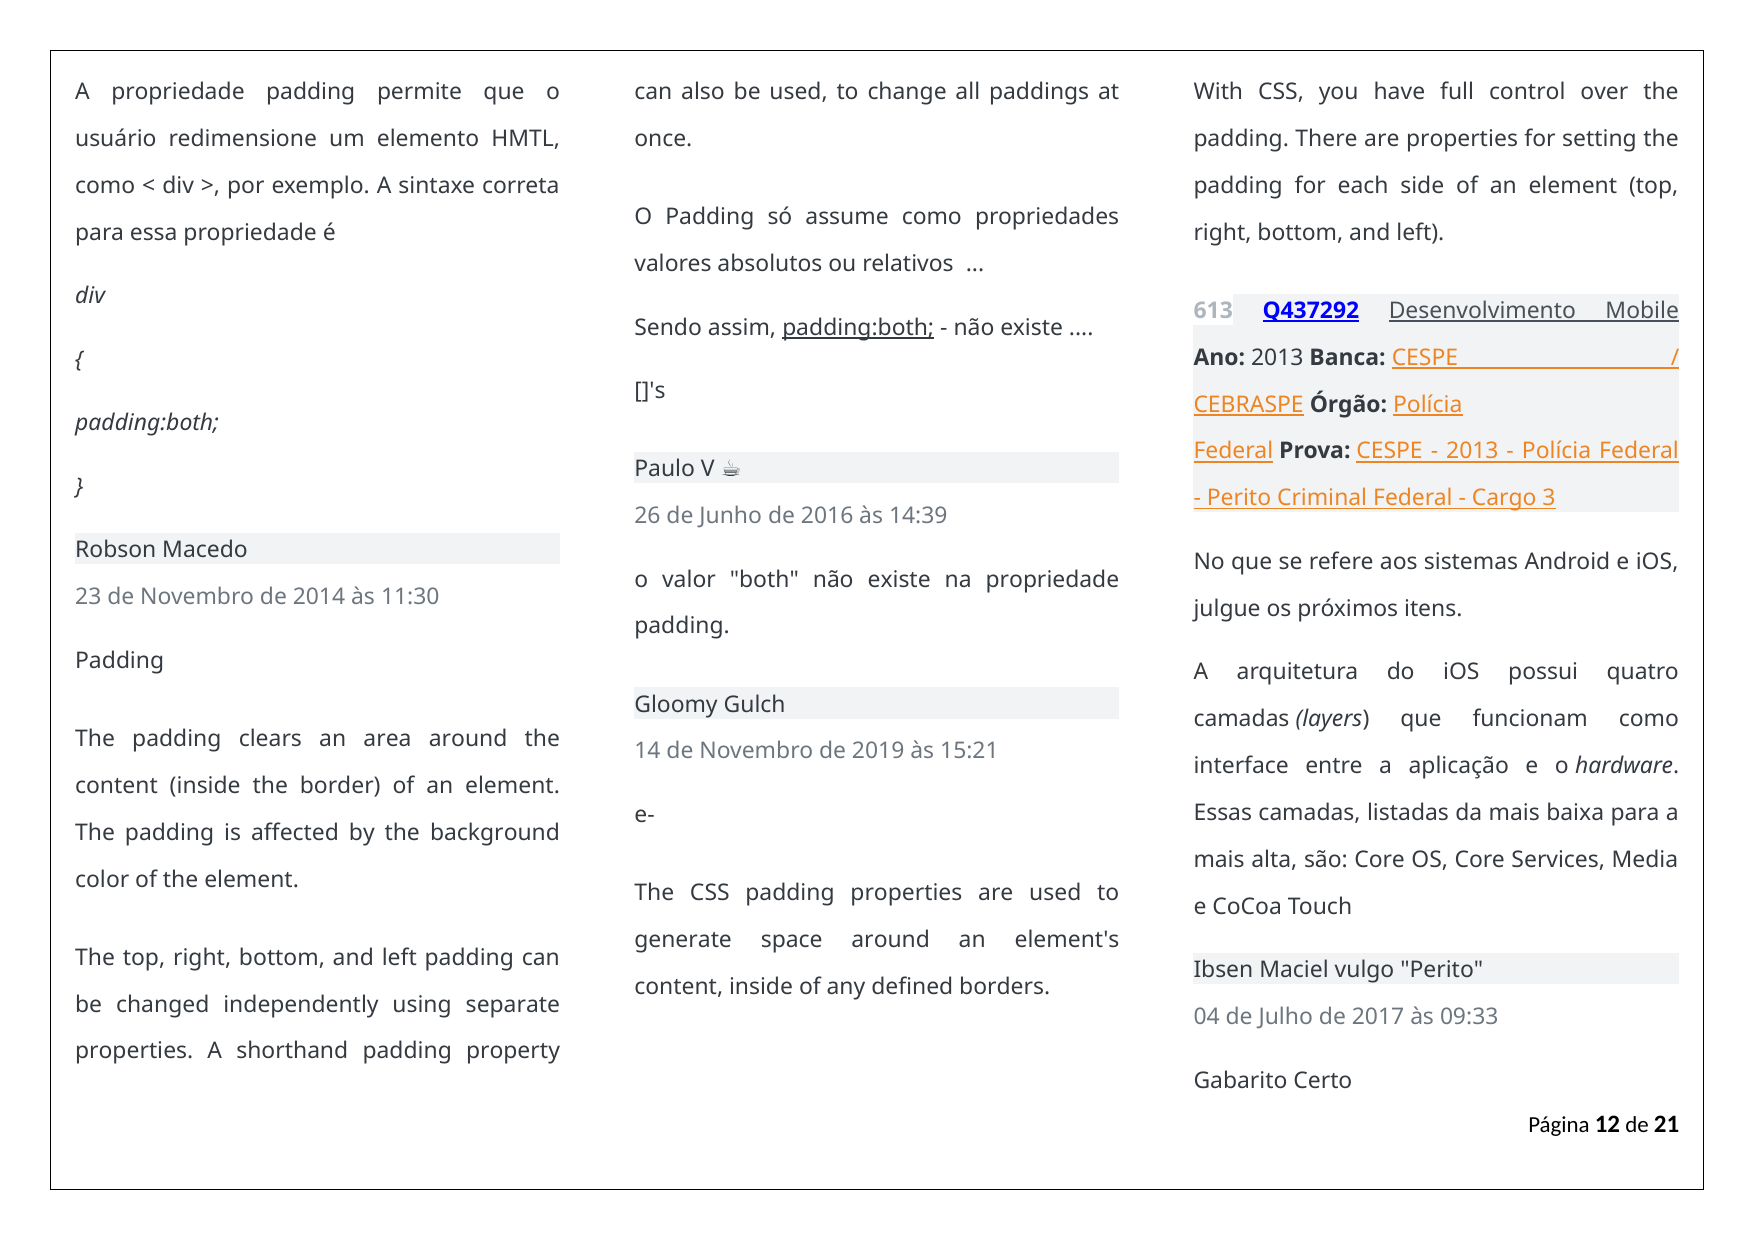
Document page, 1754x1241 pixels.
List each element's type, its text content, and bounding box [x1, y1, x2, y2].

text { [75, 343, 560, 374]
text padding:both; [75, 406, 560, 437]
text Ibsen Maciel vulgo "Perito" [1193, 953, 1679, 984]
text With CSS, you have full control over the padding. There are properties for setting the padding for each side of an element (top, right, bottom, and left). [1193, 75, 1679, 247]
text e- [634, 798, 1119, 829]
text A propriedade padding permite que o usuário redimensione um elemento HMTL, como < div >, por exemplo. A sintaxe correta para essa propriedade é [75, 75, 560, 247]
text 04 de Julho de 2017 às 09:33 [1193, 1000, 1679, 1031]
text A arquitetura do iOS possui quatro camadas (layers) que funcionam como interface entre a aplicação e o hardware. Essas camadas, listadas da mais baixa para a mais alta, são: Core OS, Core Services, Media e CoCoa Touch [1193, 655, 1679, 921]
text 613 Q437292 Desenvolvimento Mobile Ano: 2013 Banca: CESPE / CEBRASPE Órgão: Polícia Federal Prova: CESPE - 2013 - Polícia Federal - Perito Criminal Federal - Cargo 3 [1193, 294, 1679, 512]
text Gabarito Certo [1193, 1063, 1679, 1095]
text The CSS padding properties are used to generate space around an element's content, inside of any defined borders. [634, 876, 1119, 1001]
text Padding [75, 644, 560, 675]
text The top, right, bottom, and left padding can be changed independently using separate properties. A shorthand padding property can also be used, to change all paddings at once. [75, 941, 560, 1066]
text Gloomy Gulch [634, 687, 1119, 719]
text } [75, 470, 560, 501]
text []'s [634, 374, 1119, 405]
text div [75, 279, 560, 310]
text 23 de Novembro de 2014 às 11:30 [75, 580, 560, 611]
text Paulo V ☕ [634, 452, 1119, 483]
text o valor "both" não existe na propriedade padding. [634, 562, 1119, 641]
text O Padding só assume como propriedades valores absolutos ou relativos ... [634, 200, 1119, 278]
text 26 de Junho de 2016 às 14:39 [634, 499, 1119, 530]
text The top, right, bottom, and left padding can be changed independently using separate properties. A shorthand padding property can also be used, to change all paddings at once. [634, 75, 1119, 153]
text Robson Macedo [75, 533, 560, 564]
text The padding clears an area around the content (inside the border) of an element. The padding is affected by the background color of the element. [75, 722, 560, 894]
text Sendo assim, padding:both; - não existe .... [634, 310, 1119, 342]
text 14 de Novembro de 2019 às 15:21 [634, 734, 1119, 766]
text No que se refere aos sistemas Android e iOS, julgue os próximos itens. [1193, 545, 1679, 623]
